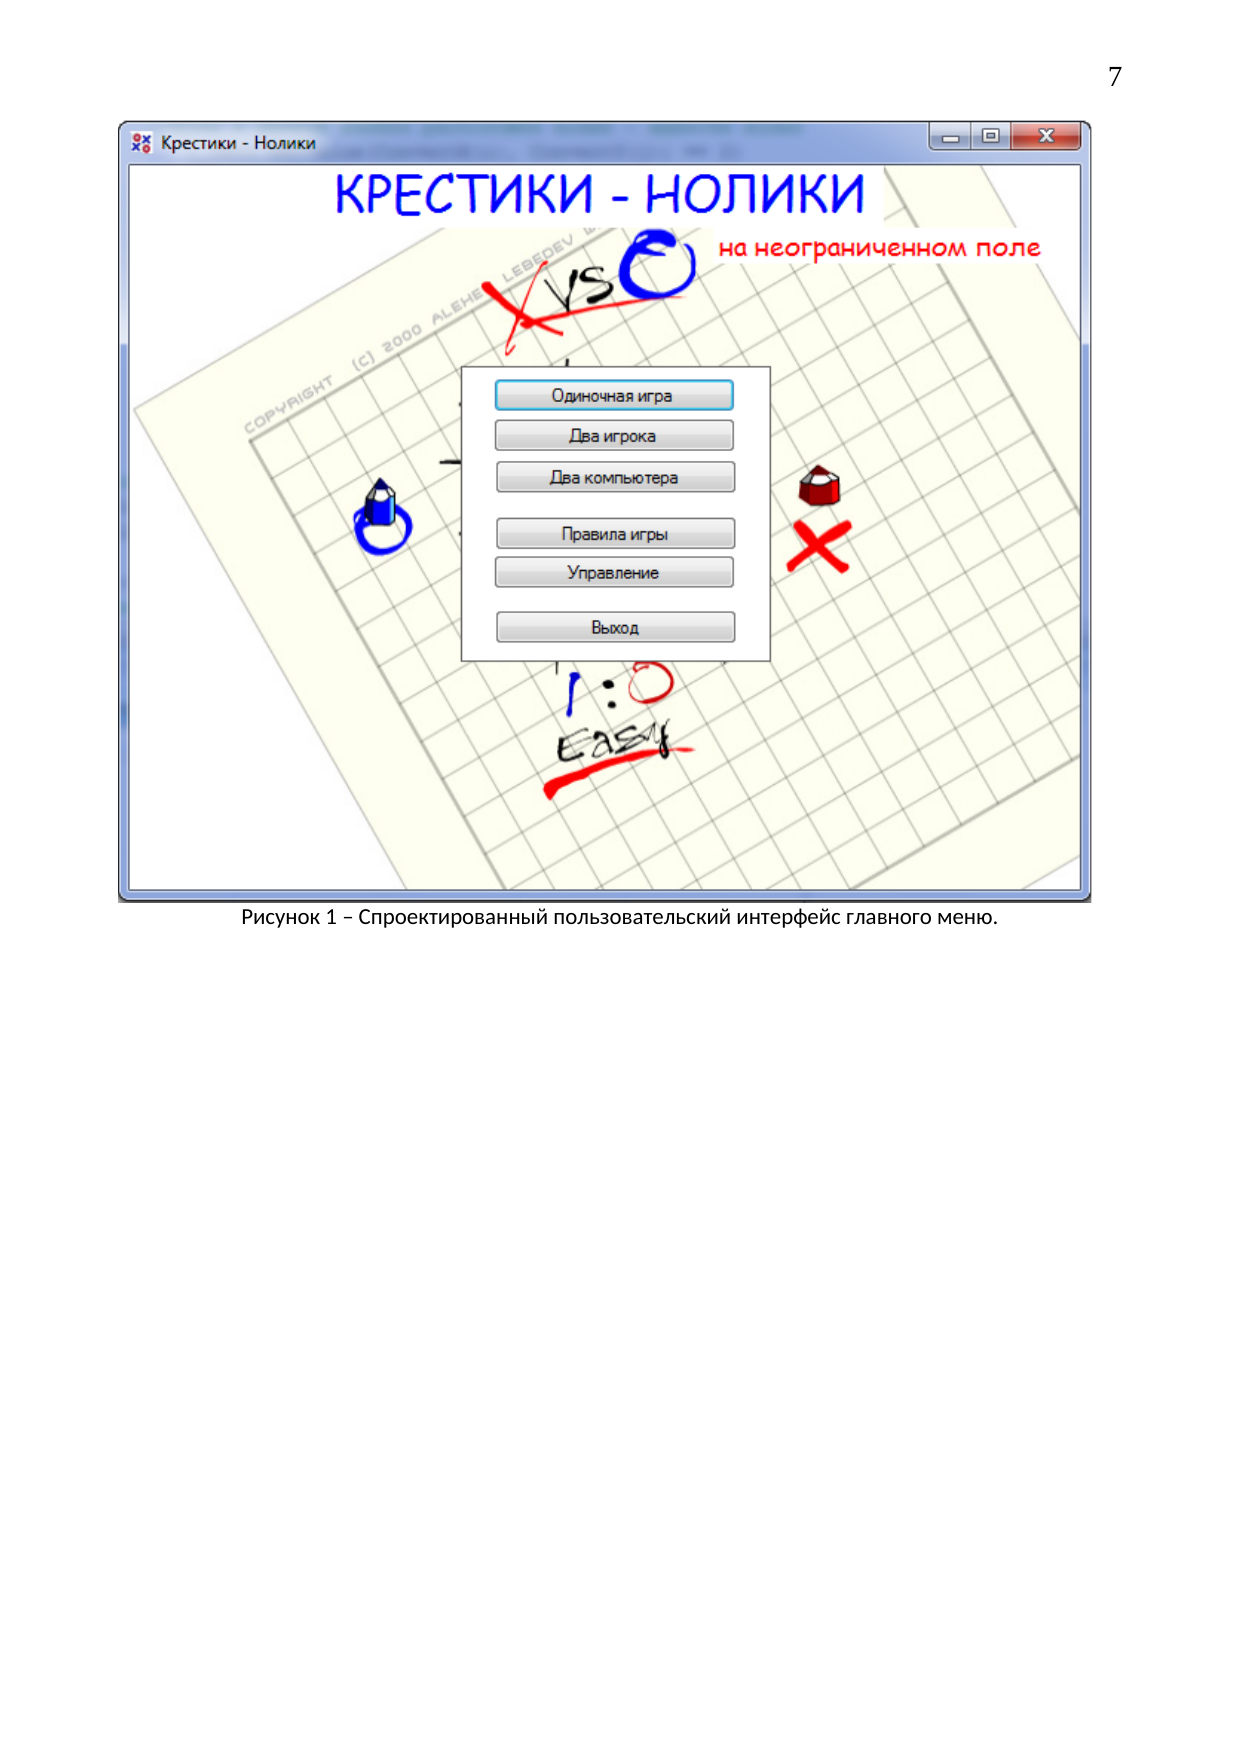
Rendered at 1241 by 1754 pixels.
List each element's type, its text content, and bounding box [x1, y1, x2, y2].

text Рисунок 1 – Спроектированный пользовательский интерфейс главного меню. [118, 902, 1122, 931]
picture [118, 118, 1092, 903]
